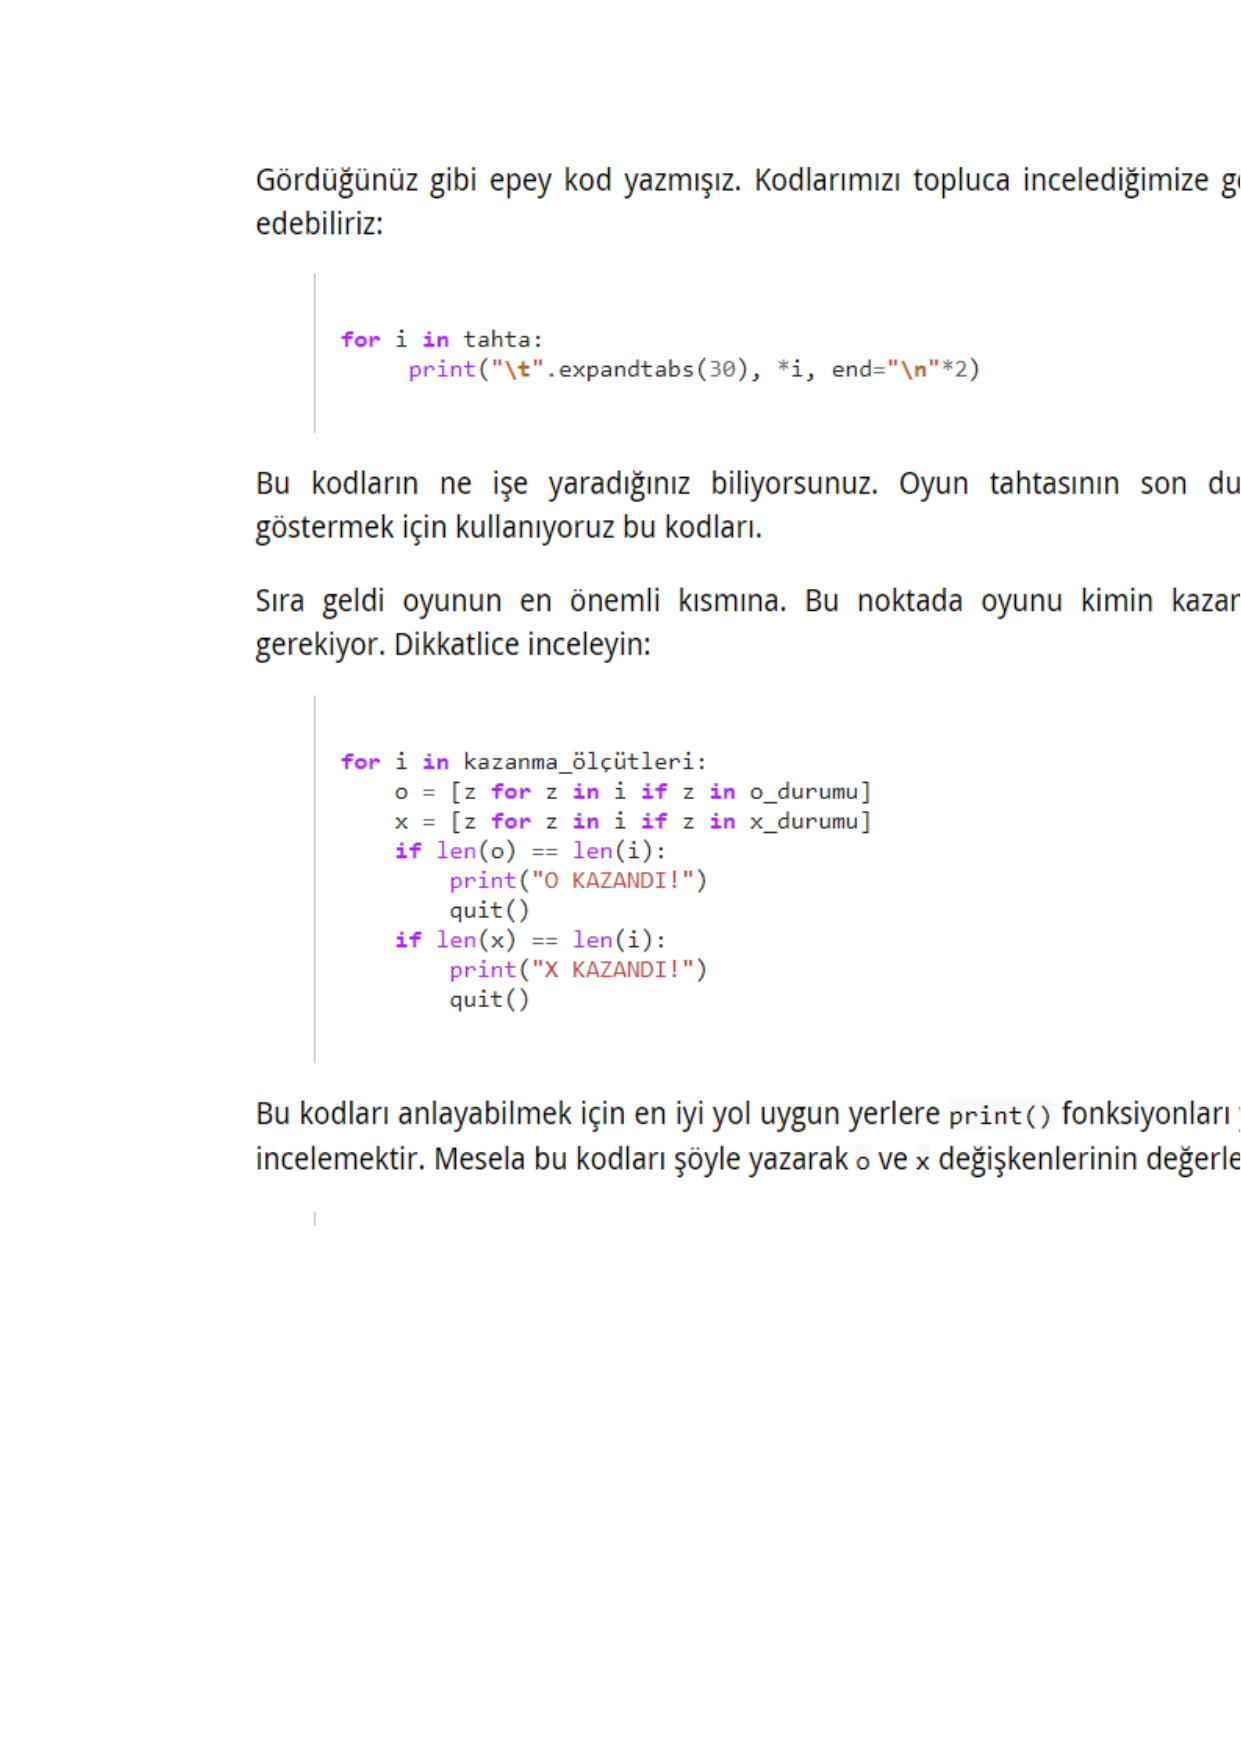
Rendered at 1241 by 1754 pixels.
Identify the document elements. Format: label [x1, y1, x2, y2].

picture [222, 147, 1241, 1226]
